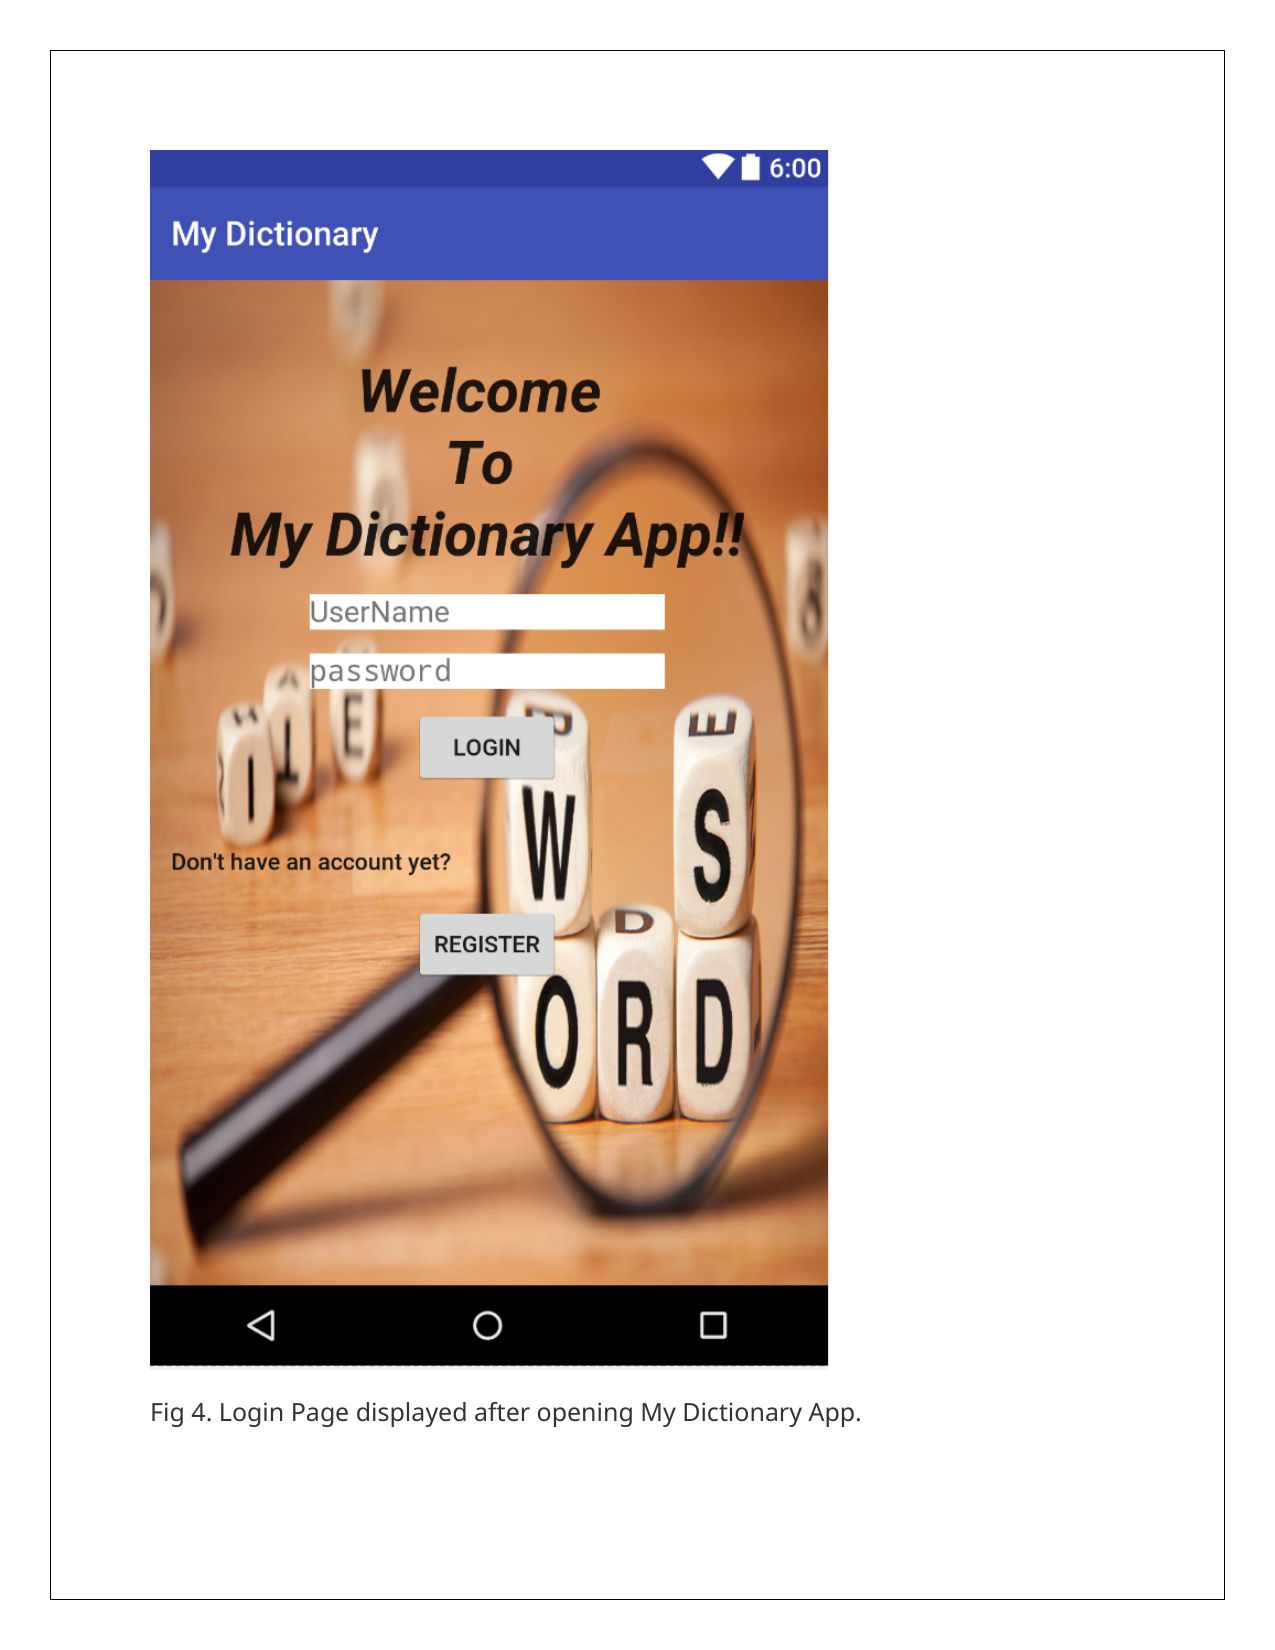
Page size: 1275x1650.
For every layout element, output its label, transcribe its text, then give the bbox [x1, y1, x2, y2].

picture [150, 150, 829, 1370]
text Fig 4. Login Page displayed after opening My Dictionary App. [150, 1395, 1125, 1429]
